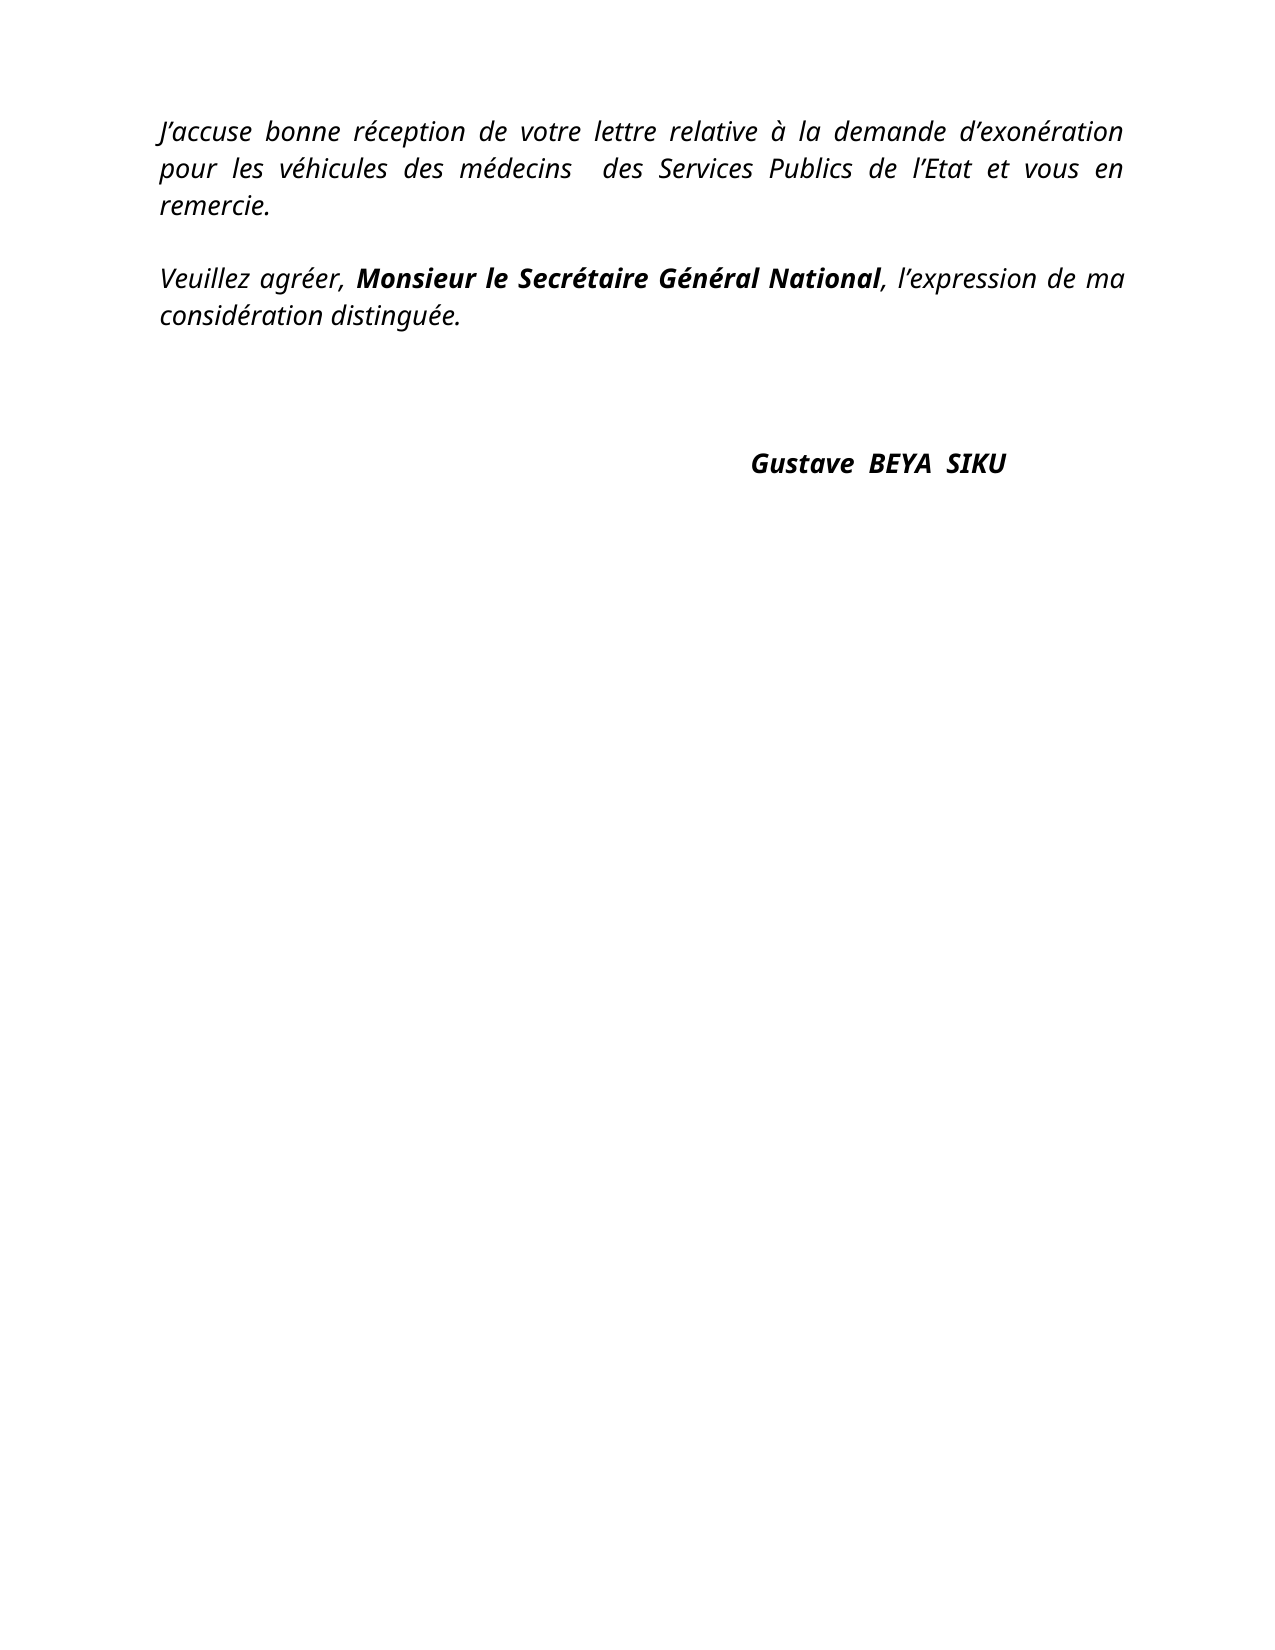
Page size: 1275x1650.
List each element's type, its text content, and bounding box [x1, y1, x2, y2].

list Gustave BEYA SIKU [159, 444, 1125, 481]
list J’accuse bonne réception de votre lettre relative à la demande d’exonération pour les véhicules des médecins des Services Publics de l’Etat et vous en remercie. [159, 112, 1125, 223]
list Veuillez agréer, Monsieur le Secrétaire Général National, l’expression de ma considération distinguée. [159, 260, 1125, 334]
